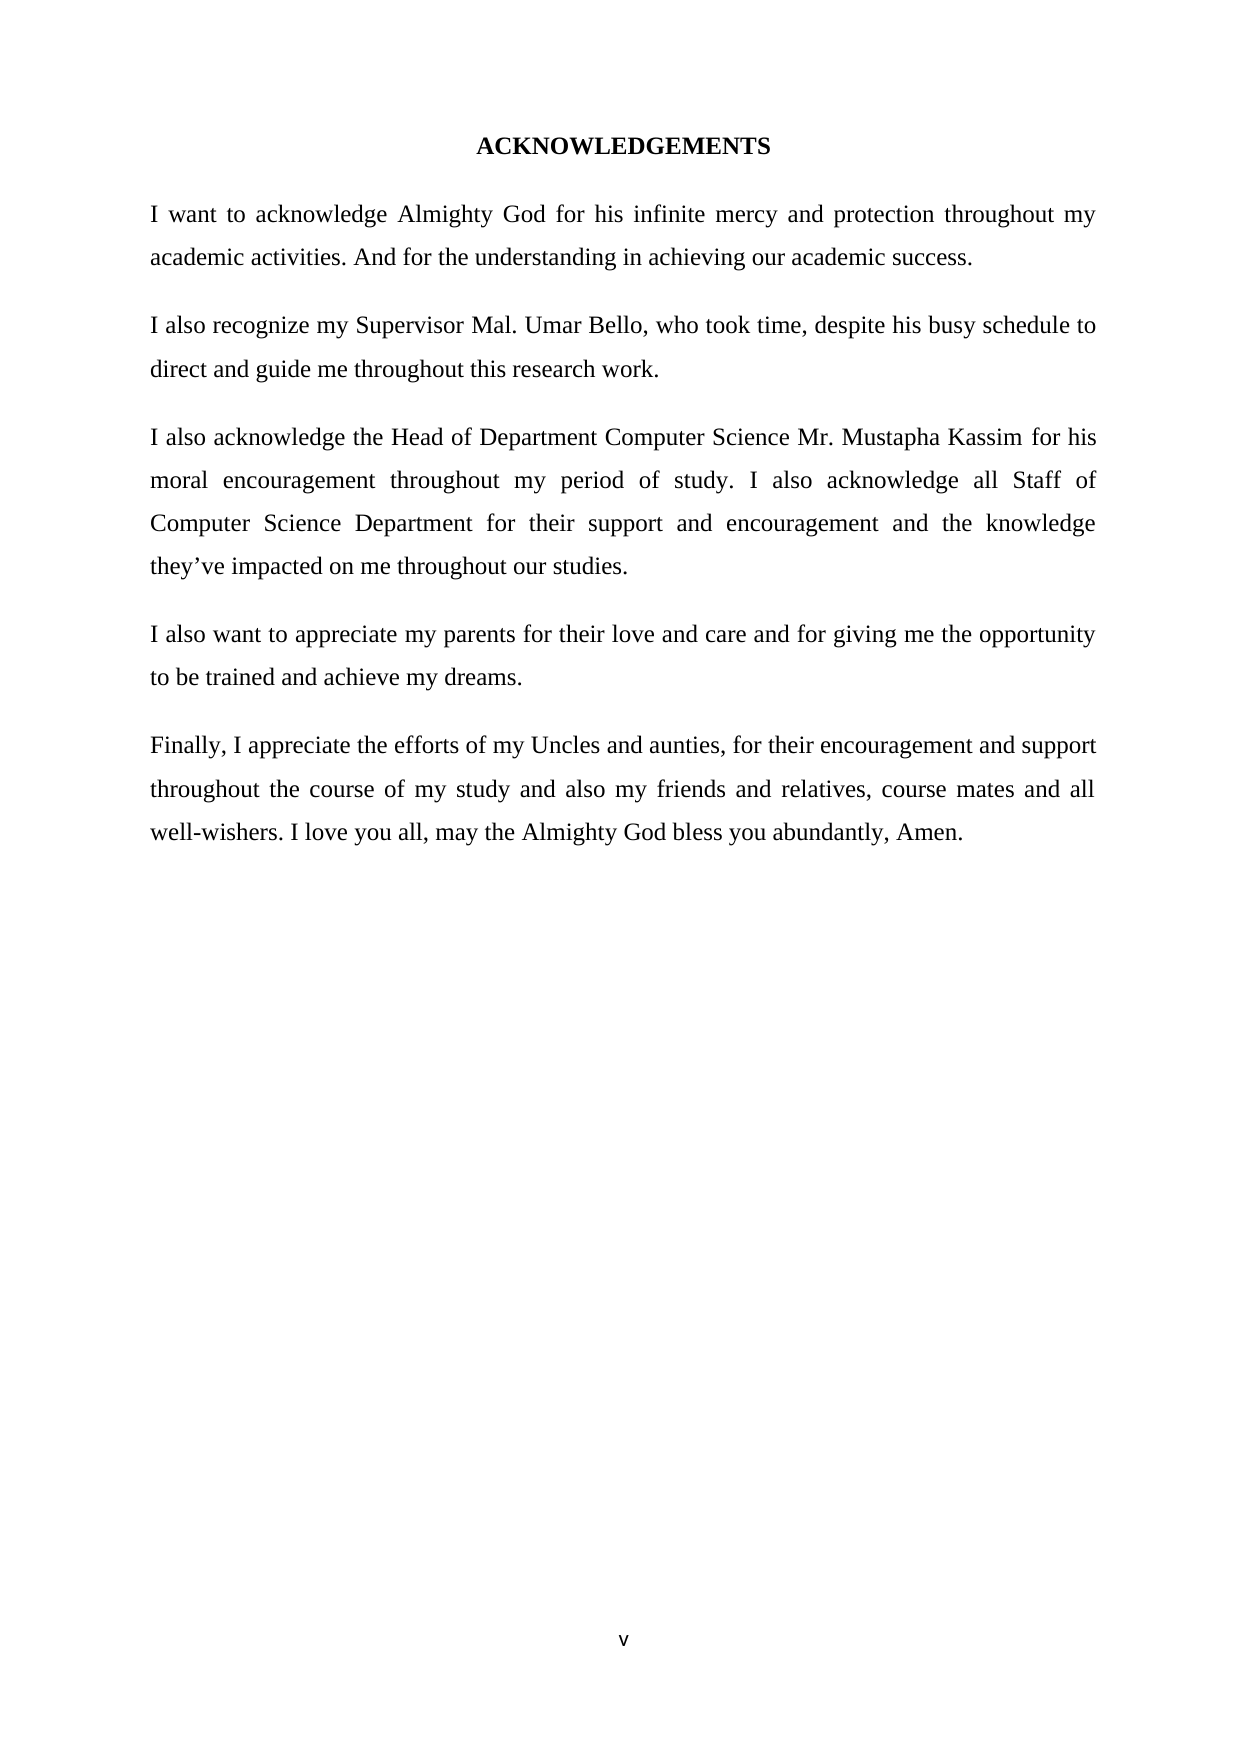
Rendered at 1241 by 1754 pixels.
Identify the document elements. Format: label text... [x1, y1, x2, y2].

text I also recognize my Supervisor Mal. Umar Bello, who took time, despite his busy schedule to direct and guide me throughout this research work. [150, 311, 1097, 382]
text I want to acknowledge Almighty God for his infinite mercy and protection throughout my academic activities. And for the understanding in achieving our academic success. [150, 199, 1097, 271]
text Finally, I appreciate the efforts of my Uncles and aunties, for their encouragement and support throughout the course of my study and also my friends and relatives, course mates and all well-wishers. I love you all, may the Almighty God bless you abundantly, Amen. [150, 731, 1097, 846]
text I also want to appreciate my parents for their love and care and for giving me the opportunity to be trained and achieve my dreams. [150, 619, 1097, 691]
text I also acknowledge the Head of Department Computer Science Mr. Mustapha Kassim for his moral encouragement throughout my period of study. I also acknowledge all Staff of Computer Science Department for their support and encouragement and the knowledge they’ve impacted on me throughout our studies. [150, 422, 1097, 580]
subtitle ACKNOWLEDGEMENTS [150, 131, 1097, 160]
